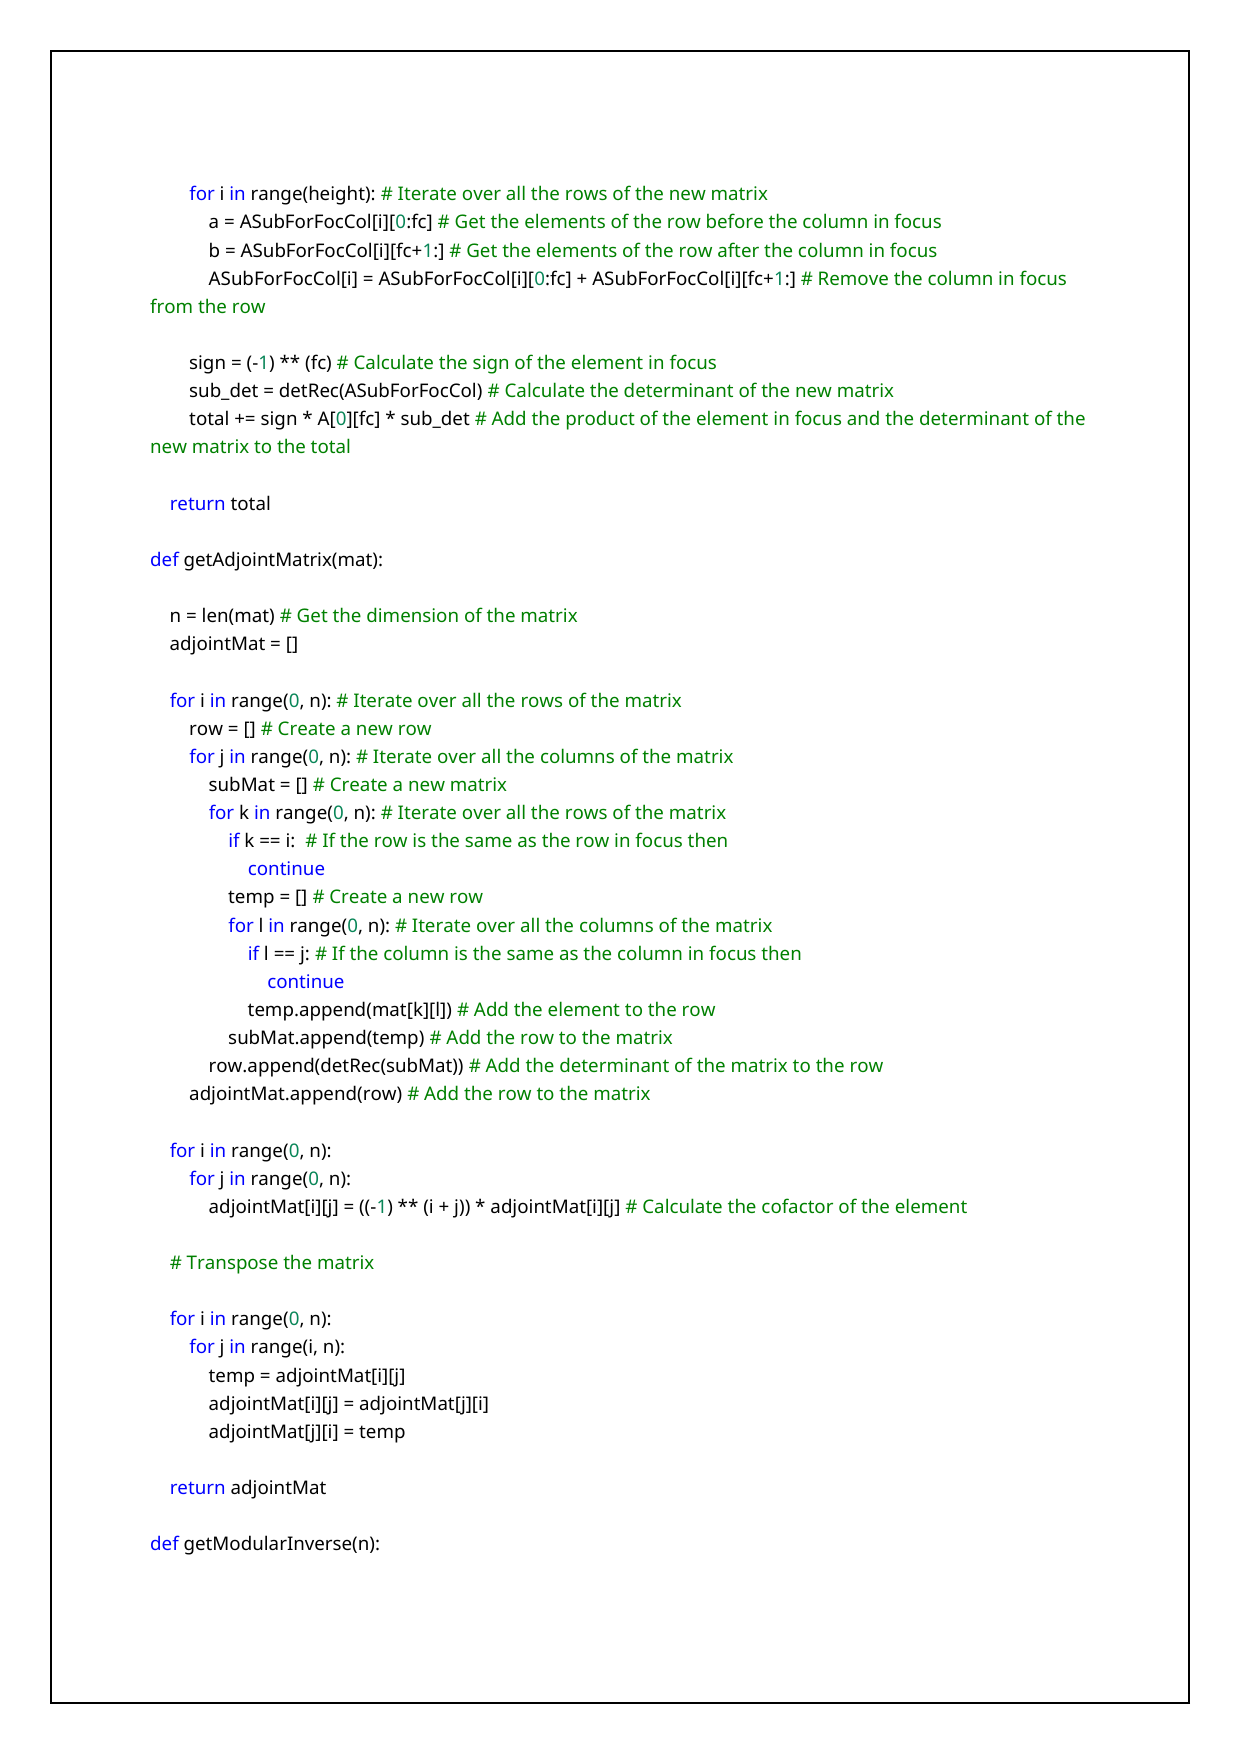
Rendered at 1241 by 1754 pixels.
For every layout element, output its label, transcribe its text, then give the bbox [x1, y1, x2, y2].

text def getModularInverse(n): [150, 1528, 1090, 1556]
text temp.append(mat[k][l]) # Add the element to the row [150, 994, 1090, 1022]
text sub_det = detRec(ASubForFocCol) # Calculate the determinant of the new matrix [150, 375, 1090, 403]
text sign = (-1) ** (fc) # Calculate the sign of the element in focus [150, 347, 1090, 375]
text for l in range(0, n): # Iterate over all the columns of the matrix [150, 909, 1090, 937]
text temp = adjointMat[i][j] [150, 1359, 1090, 1387]
text if l == j: # If the column is the same as the column in focus then [150, 937, 1090, 966]
text adjointMat[j][i] = temp [150, 1416, 1090, 1444]
text def getAdjointMatrix(mat): [150, 544, 1090, 572]
text subMat.append(temp) # Add the row to the matrix [150, 1022, 1090, 1050]
text b = ASubForFocCol[i][fc+1:] # Get the elements of the row after the column in focus [150, 234, 1090, 262]
text subMat = [] # Create a new matrix [150, 769, 1090, 797]
text for i in range(0, n): [150, 1134, 1090, 1162]
text # Transpose the matrix [150, 1247, 1090, 1275]
text for j in range(0, n): # Iterate over all the columns of the matrix [150, 741, 1090, 769]
text adjointMat[i][j] = adjointMat[j][i] [150, 1387, 1090, 1416]
text a = ASubForFocCol[i][0:fc] # Get the elements of the row before the column in focus [150, 206, 1090, 234]
text return adjointMat [150, 1472, 1090, 1500]
text for i in range(height): # Iterate over all the rows of the new matrix [150, 178, 1090, 206]
text return total [150, 487, 1090, 516]
text continue [150, 853, 1090, 881]
text for i in range(0, n): # Iterate over all the rows of the matrix [150, 684, 1090, 712]
text for j in range(0, n): [150, 1162, 1090, 1191]
text for k in range(0, n): # Iterate over all the rows of the matrix [150, 797, 1090, 825]
text row = [] # Create a new row [150, 712, 1090, 741]
text for i in range(0, n): [150, 1303, 1090, 1331]
text adjointMat = [] [150, 628, 1090, 656]
text total += sign * A[0][fc] * sub_det # Add the product of the element in focus and the determinant of the new matrix to the total [150, 403, 1090, 459]
text temp = [] # Create a new row [150, 881, 1090, 909]
text adjointMat.append(row) # Add the row to the matrix [150, 1078, 1090, 1106]
text adjointMat[i][j] = ((-1) ** (i + j)) * adjointMat[i][j] # Calculate the cofactor of the element [150, 1191, 1090, 1219]
text continue [150, 966, 1090, 994]
text row.append(detRec(subMat)) # Add the determinant of the matrix to the row [150, 1050, 1090, 1078]
text for j in range(i, n): [150, 1331, 1090, 1359]
text n = len(mat) # Get the dimension of the matrix [150, 600, 1090, 628]
text ASubForFocCol[i] = ASubForFocCol[i][0:fc] + ASubForFocCol[i][fc+1:] # Remove the column in focus from the row [150, 262, 1090, 319]
text if k == i: # If the row is the same as the row in focus then [150, 825, 1090, 853]
